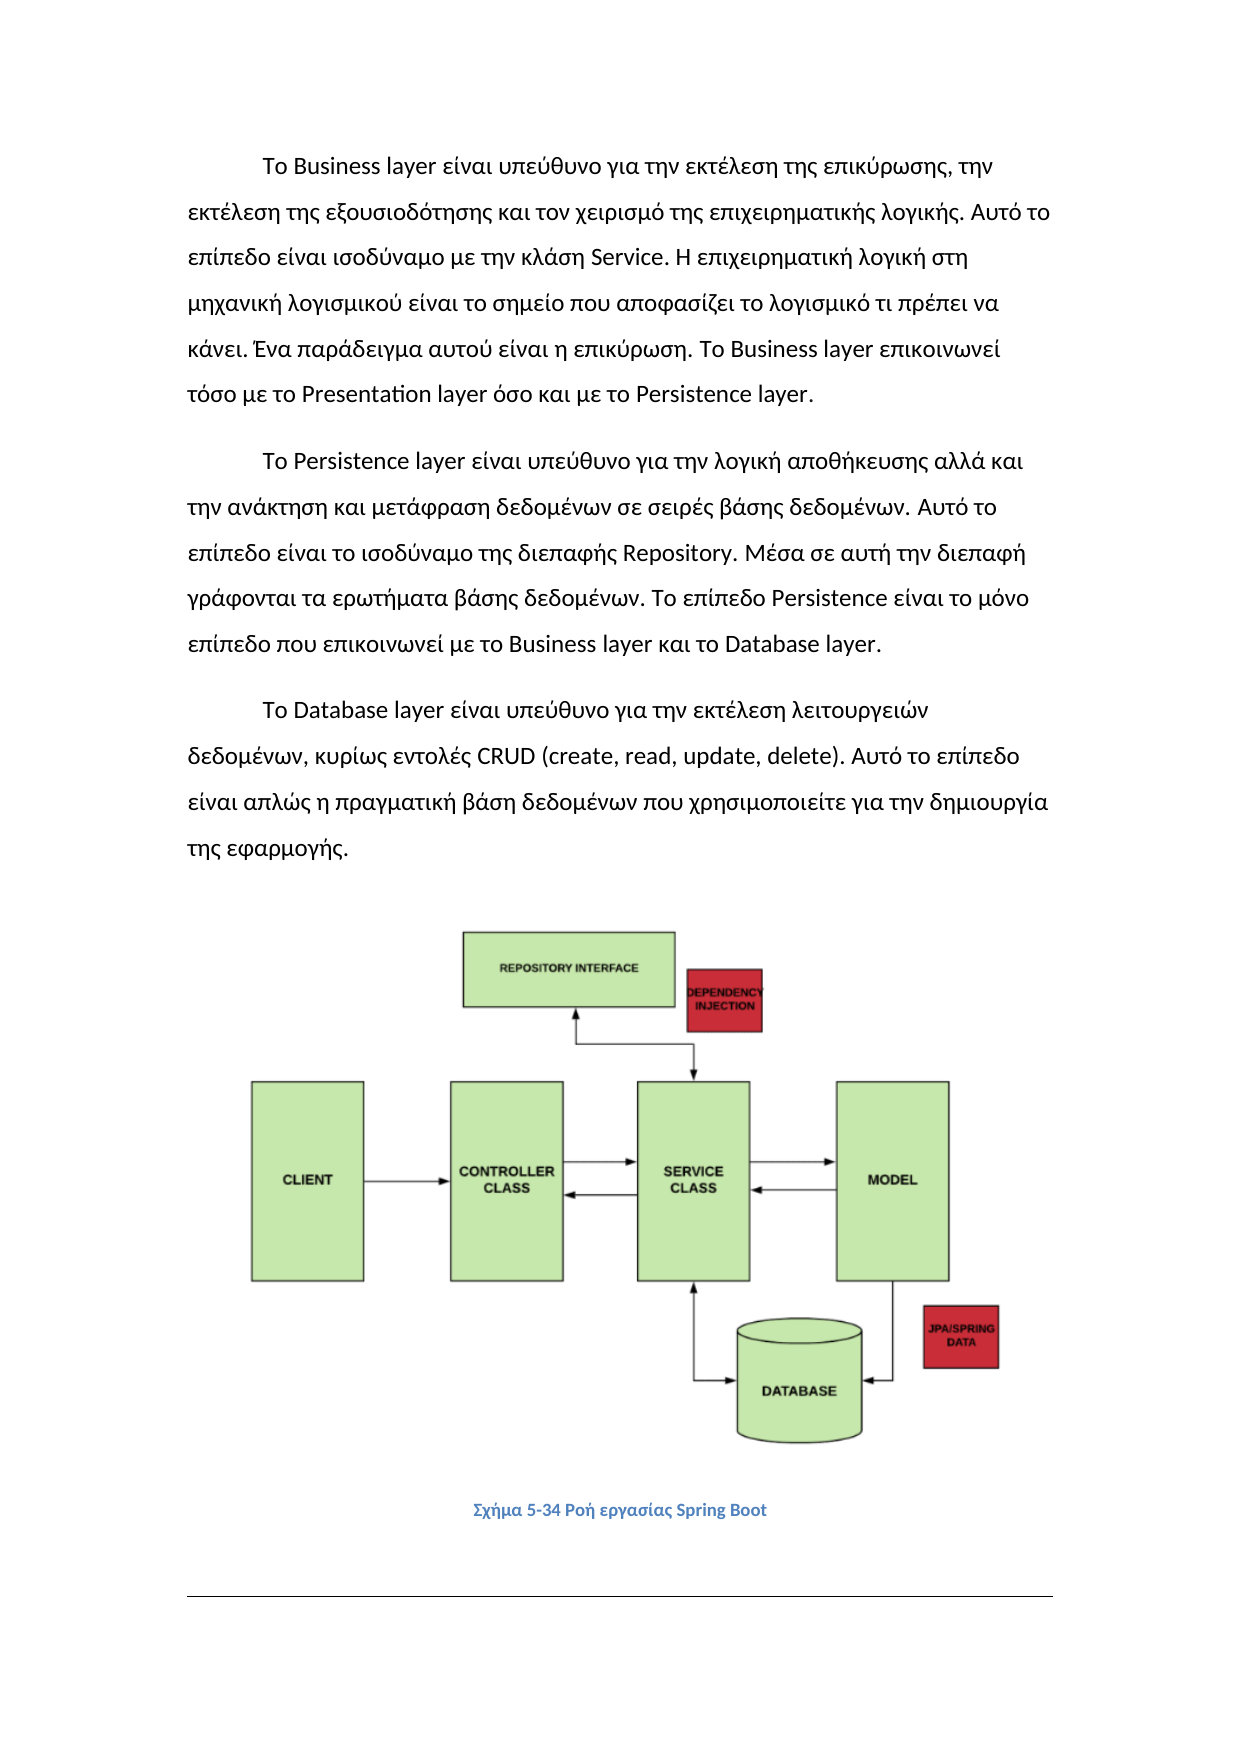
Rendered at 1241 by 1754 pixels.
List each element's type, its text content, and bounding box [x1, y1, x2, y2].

text Το Business layer είναι υπεύθυνο για την εκτέλεση της επικύρωσης, την εκτέλεση της εξουσιοδότησης και τον χειρισμό της επιχειρηματικής λογικής. Αυτό το επίπεδο είναι ισοδύναμο με την κλάση Service. Η επιχειρηματική λογική στη μηχανική λογισμικού είναι το σημείο που αποφασίζει το λογισμικό τι πρέπει να κάνει. Ένα παράδειγμα αυτού είναι η επικύρωση. Το Business layer επικοινωνεί τόσο με το Presentation layer όσο και με το Persistence layer. [187, 150, 1053, 409]
text Το Database layer είναι υπεύθυνο για την εκτέλεση λειτουργειών δεδομένων, κυρίως εντολές CRUD (create, read, update, delete). Αυτό το επίπεδο είναι απλώς η πραγματική βάση δεδομένων που χρησιμοποιείτε για την δημιουργία της εφαρμογής. [187, 695, 1053, 862]
picture [187, 898, 1053, 1462]
text Το Persistence layer είναι υπεύθυνο για την λογική αποθήκευσης αλλά και την ανάκτηση και μετάφραση δεδομένων σε σειρές βάσης δεδομένων. Αυτό το επίπεδο είναι το ισοδύναμο της διεπαφής Repository. Μέσα σε αυτή την διεπαφή γράφονται τα ερωτήματα βάσης δεδομένων. Το επίπεδο Persistence είναι το μόνο επίπεδο που επικοινωνεί με το Business layer και το Database layer. [187, 445, 1053, 659]
